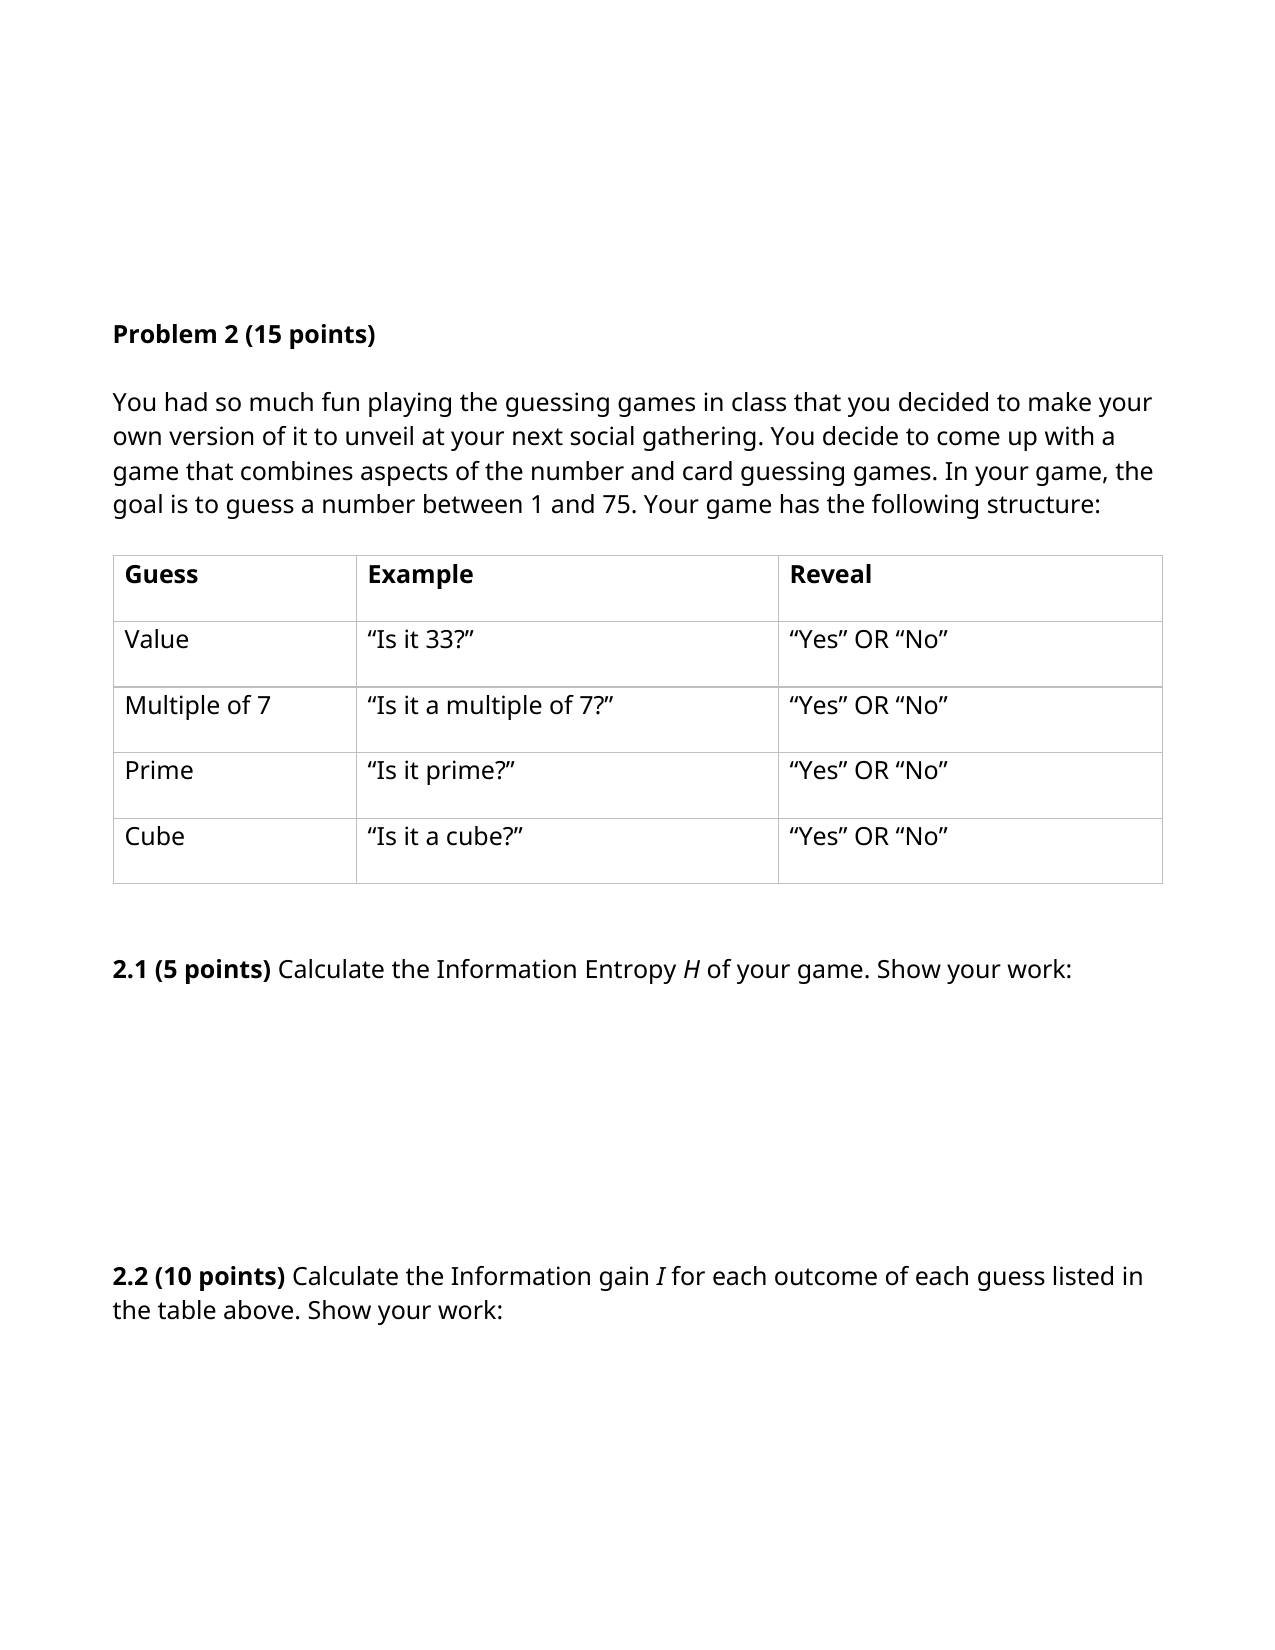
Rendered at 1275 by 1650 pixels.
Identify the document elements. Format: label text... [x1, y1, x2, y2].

table_cell “Is it a multiple of 7?” [357, 688, 778, 752]
text 2.1 (5 points) Calculate the Information Entropy H of your game. Show your work: [112, 952, 1162, 986]
table_cell “Yes” OR “No” [779, 622, 1162, 686]
text 2.2 (10 points) Calculate the Information gain I for each outcome of each guess listed in the table above. Show your work: [112, 1259, 1162, 1327]
table_header Reveal [779, 556, 1162, 621]
table_cell “Is it 33?” [357, 622, 778, 686]
table_cell “Yes” OR “No” [779, 753, 1162, 817]
text Problem 2 (15 points) [112, 317, 1162, 351]
table_cell “Yes” OR “No” [779, 688, 1162, 752]
text You had so much fun playing the guessing games in class that you decided to make your own version of it to unveil at your next social gathering. You decide to come up with a game that combines aspects of the number and card guessing games. In your game, the goal is to guess a number between 1 and 75. Your game has the following structure: [112, 385, 1162, 521]
table_header Example [357, 556, 778, 621]
table_header Guess [114, 556, 356, 621]
table_cell Value [114, 622, 356, 686]
table_cell Multiple of 7 [114, 688, 356, 752]
table_cell “Yes” OR “No” [779, 819, 1162, 883]
table_cell Prime [114, 753, 356, 817]
table_cell “Is it a cube?” [357, 819, 778, 883]
table_cell “Is it prime?” [357, 753, 778, 817]
table_cell Cube [114, 819, 356, 883]
